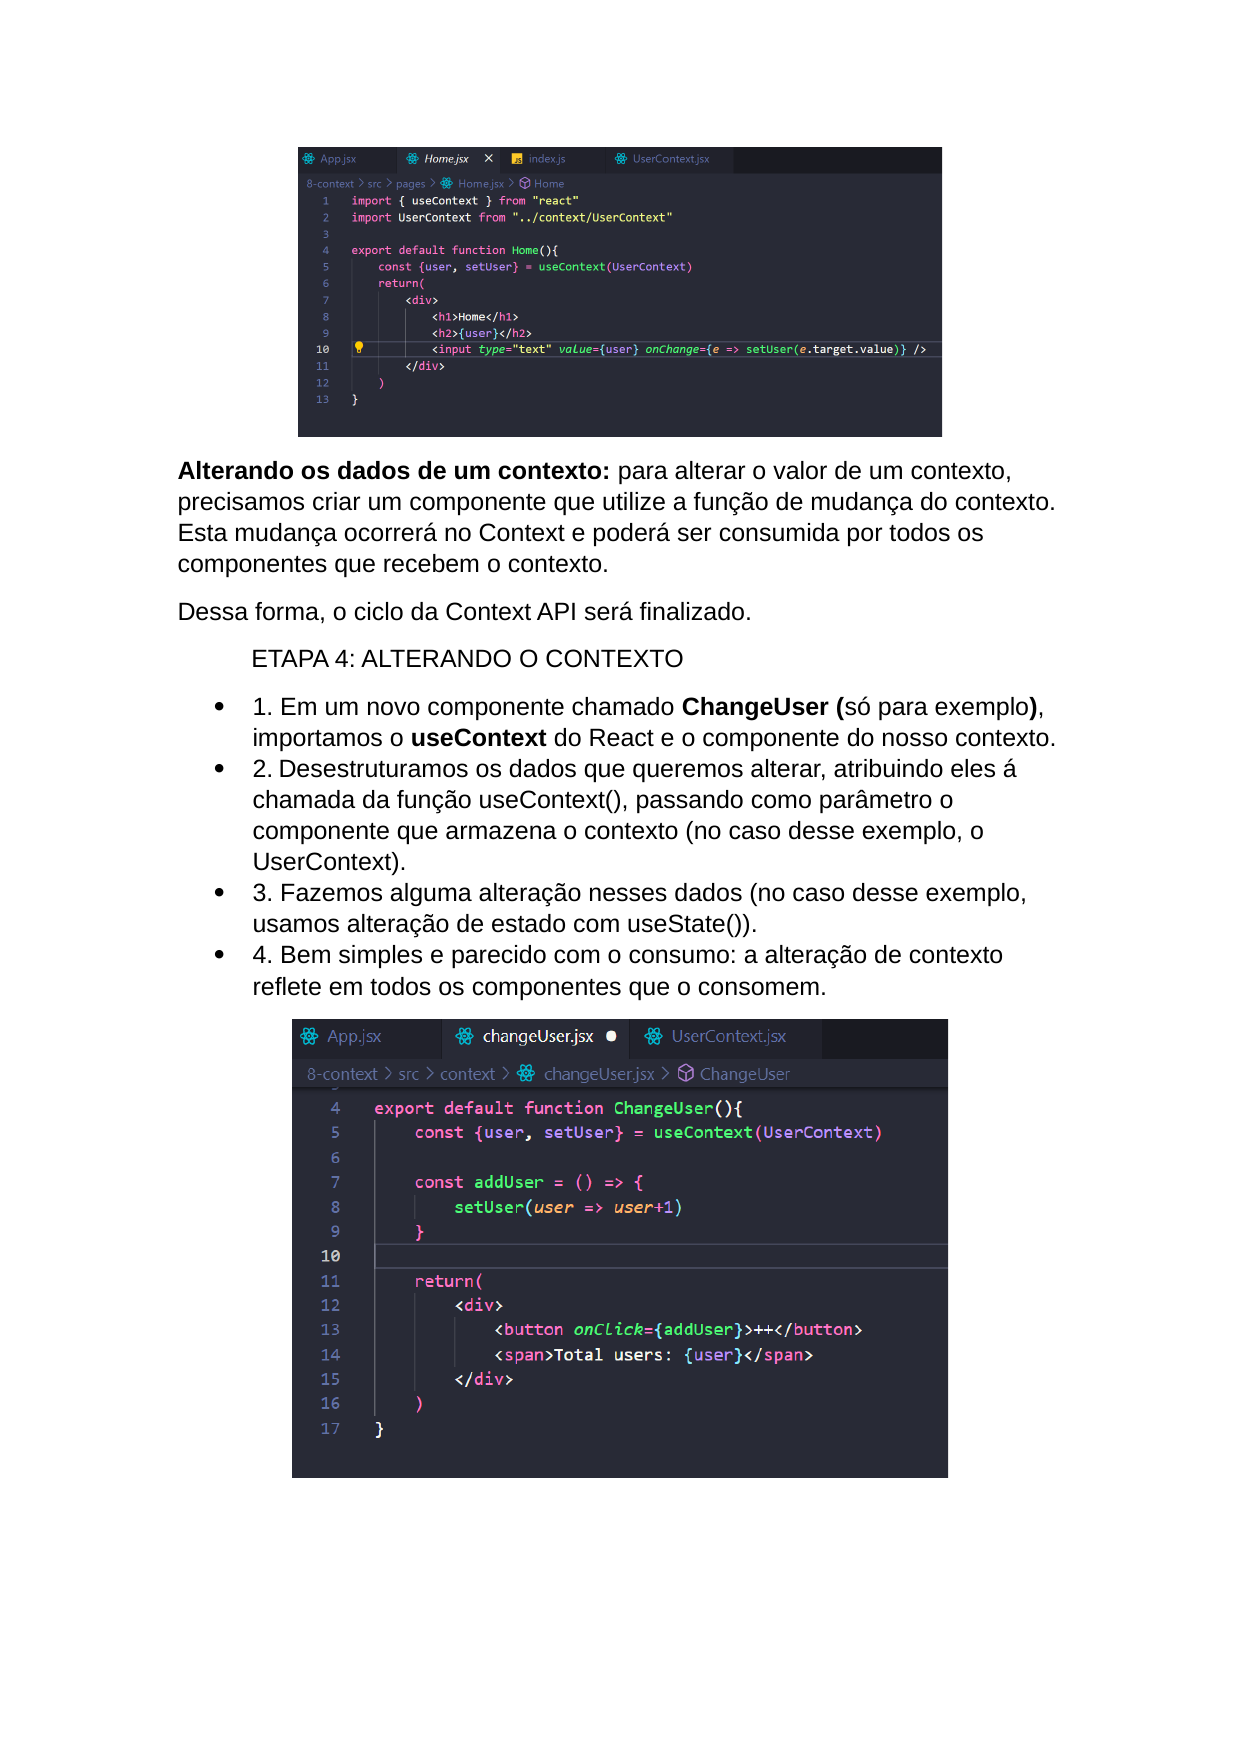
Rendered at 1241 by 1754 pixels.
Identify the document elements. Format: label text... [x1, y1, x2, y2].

picture [298, 147, 943, 437]
text Dessa forma, o ciclo da Context API será finalizado. [177, 596, 1063, 625]
list 4. Bem simples e parecido com o consumo: a alteração de contexto reflete em todos os componentes que o consomem. [215, 941, 1063, 1000]
text Alterando os dados de um contexto: para alterar o valor de um contexto, precisamos criar um componente que utilize a função de mudança do contexto. Esta mudança ocorrerá no Context e poderá ser consumida por todos os componentes que recebem o contexto. [177, 456, 1063, 577]
list 2. Desestruturamos os dados que queremos alterar, atribuindo eles á chamada da função useContext(), passando como parâmetro o componente que armazena o contexto (no caso desse exemplo, o UserContext). [215, 754, 1063, 876]
list 1. Em um novo componente chamado ChangeUser (só para exemplo), importamos o useContext do React e o componente do nosso contexto. [215, 692, 1063, 752]
text ETAPA 4: ALTERANDO O CONTEXTO [177, 644, 1063, 673]
list 3. Fazemos alguma alteração nesses dados (no caso desse exemplo, usamos alteração de estado com useState()). [215, 878, 1063, 938]
picture [292, 1019, 949, 1478]
